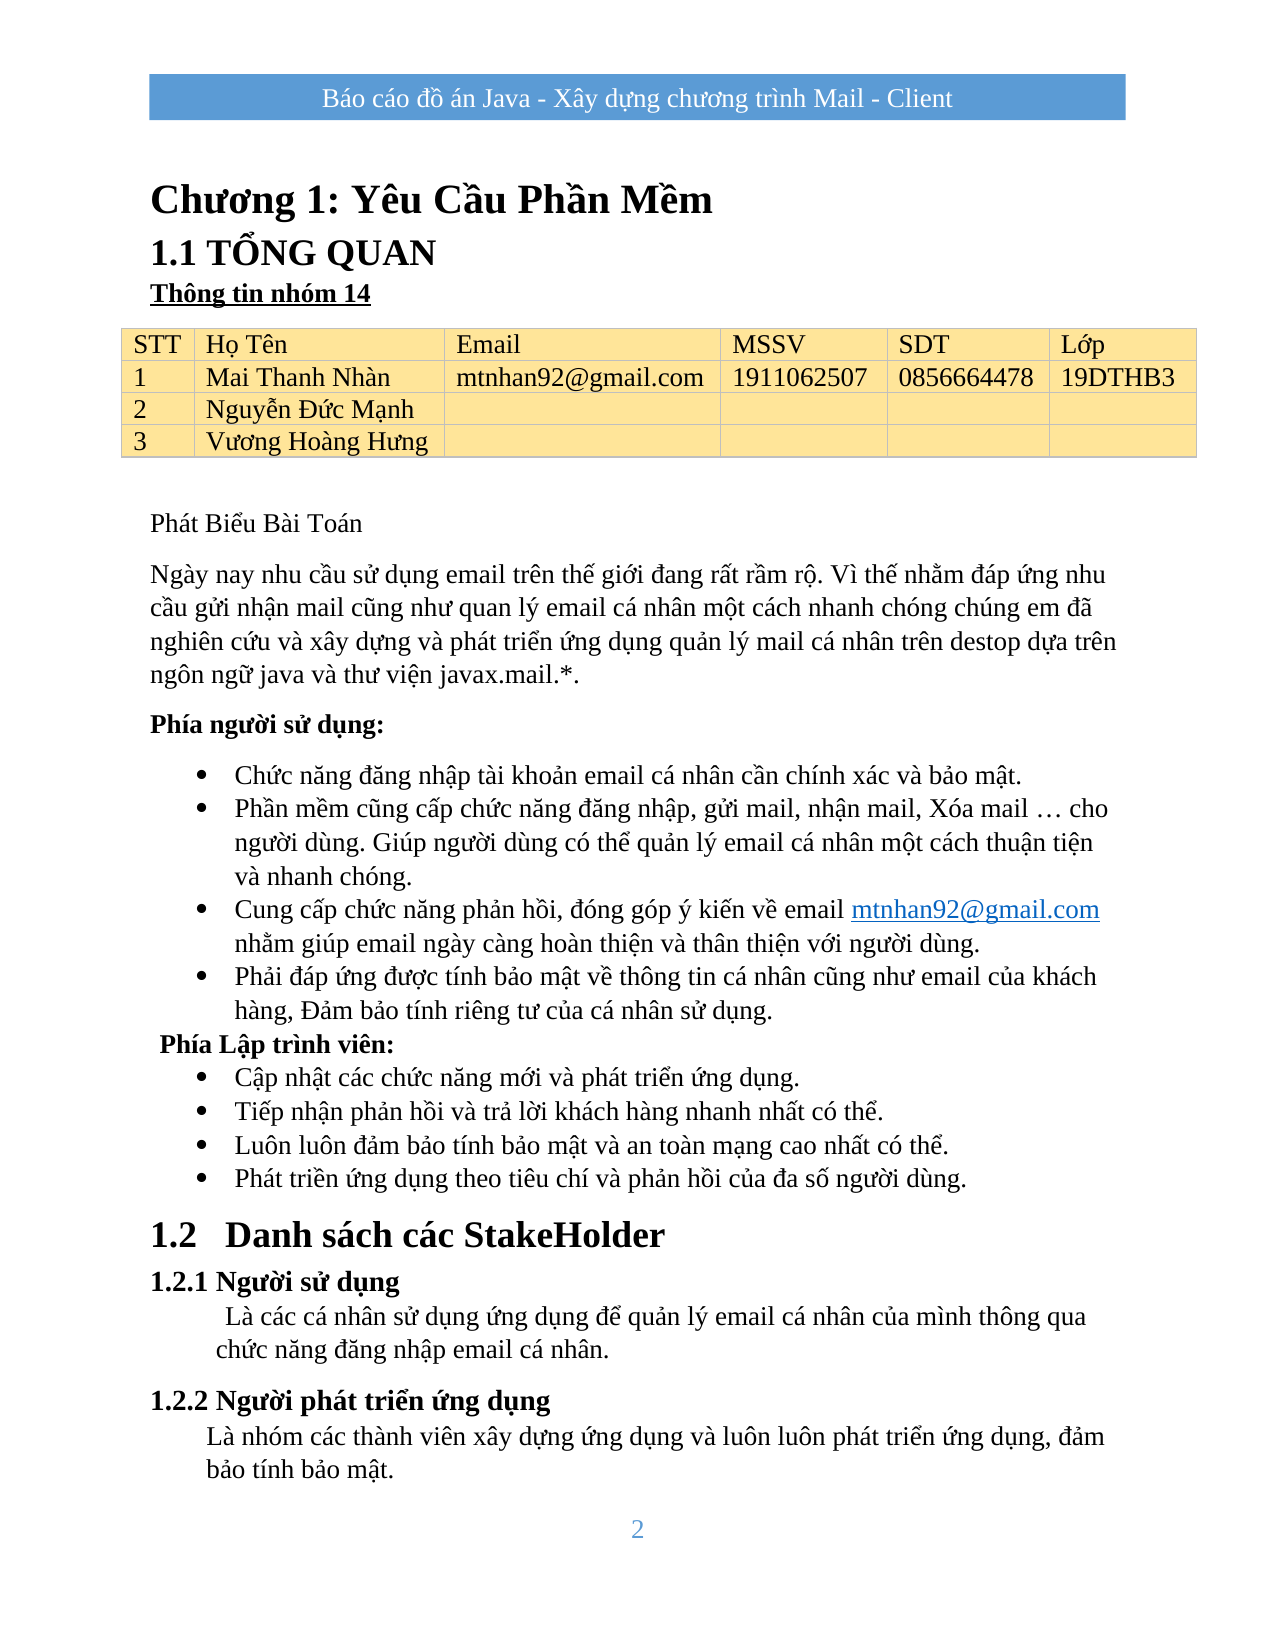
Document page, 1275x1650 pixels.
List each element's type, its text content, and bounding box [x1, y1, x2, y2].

table_cell [445, 425, 720, 456]
text Là nhóm các thành viên xây dựng ứng dụng và luôn luôn phát triển ứng dụng, đảm bảo tính bảo mật. [206, 1420, 1125, 1484]
table_cell [721, 425, 887, 456]
subtitle Danh sách các StakeHolder [150, 1213, 1125, 1256]
list Cung cấp chức năng phản hồi, đóng góp ý kiến về email mtnhan92@gmail.com nhằm giúp email ngày càng hoàn thiện và thân thiện với người dùng. [197, 893, 1125, 958]
list Cập nhật các chức năng mới và phát triển ứng dụng. [197, 1061, 1125, 1092]
list Chức năng đăng nhập tài khoản email cá nhân cần chính xác và bảo mật. [197, 759, 1125, 790]
table_cell 3 [122, 425, 194, 456]
table_header Lớp [1050, 329, 1196, 360]
table_header MSSV [721, 329, 887, 360]
text Phát Biểu Bài Toán [150, 508, 1125, 539]
table_cell [1050, 425, 1196, 456]
list Phát triền ứng dụng theo tiêu chí và phản hồi của đa số người dùng. [197, 1162, 1125, 1194]
list Phần mềm cũng cấp chức năng đăng nhập, gửi mail, nhận mail, Xóa mail … cho người dùng. Giúp người dùng có thể quản lý email cá nhân một cách thuận tiện và nhanh chóng. [197, 793, 1125, 891]
table_cell [888, 425, 1049, 456]
table_header SDT [888, 329, 1049, 360]
subtitle 1.2.2 Người phát triển ứng dụng [150, 1383, 1125, 1417]
list Luôn luôn đảm bảo tính bảo mật và an toàn mạng cao nhất có thể. [197, 1129, 1125, 1160]
table_cell Vương Hoàng Hưng [195, 425, 444, 456]
text Thông tin nhóm 14 [150, 277, 1125, 308]
table_cell 1 [122, 361, 194, 392]
text Ngày nay nhu cầu sử dụng email trên thế giới đang rất rầm rộ. Vì thế nhằm đáp ứng nhu cầu gửi nhận mail cũng như quan lý email cá nhân một cách nhanh chóng chúng em đã nghiên cứu và xây dựng và phát triển ứng dụng quản lý mail cá nhân trên destop dựa trên ngôn ngữ java và thư viện javax.mail.*. [150, 558, 1125, 689]
text Phía người sử dụng: [150, 709, 1125, 740]
text Là các cá nhân sử dụng ứng dụng để quản lý email cá nhân của mình thông qua chức năng đăng nhập email cá nhân. [216, 1300, 1125, 1364]
subtitle Chương 1: Yêu Cầu Phần Mềm [150, 175, 1125, 223]
subtitle TỔNG QUAN [150, 231, 1125, 274]
table_cell Nguyễn Đức Mạnh [195, 393, 444, 424]
table_cell [888, 393, 1049, 424]
list Phía Lập trình viên: [159, 1028, 1125, 1059]
table_header STT [122, 329, 194, 360]
table_cell [721, 393, 887, 424]
table_cell 1911062507 [721, 361, 887, 392]
table_header Email [445, 329, 720, 360]
subtitle 1.2.1 Người sử dụng [150, 1264, 1125, 1297]
table_cell [1050, 393, 1196, 424]
table_header Họ Tên [195, 329, 444, 360]
table_cell 19DTHB3 [1050, 361, 1196, 392]
table_cell [445, 393, 720, 424]
table_cell 0856664478 [888, 361, 1049, 392]
table_cell mtnhan92@gmail.com [445, 361, 720, 392]
list Phải đáp ứng được tính bảo mật về thông tin cá nhân cũng như email của khách hàng, Đảm bảo tính riêng tư của cá nhân sử dụng. [197, 961, 1125, 1025]
table_cell 2 [122, 393, 194, 424]
table_cell Mai Thanh Nhàn [195, 361, 444, 392]
list Tiếp nhận phản hồi và trả lời khách hàng nhanh nhất có thể. [197, 1095, 1125, 1126]
